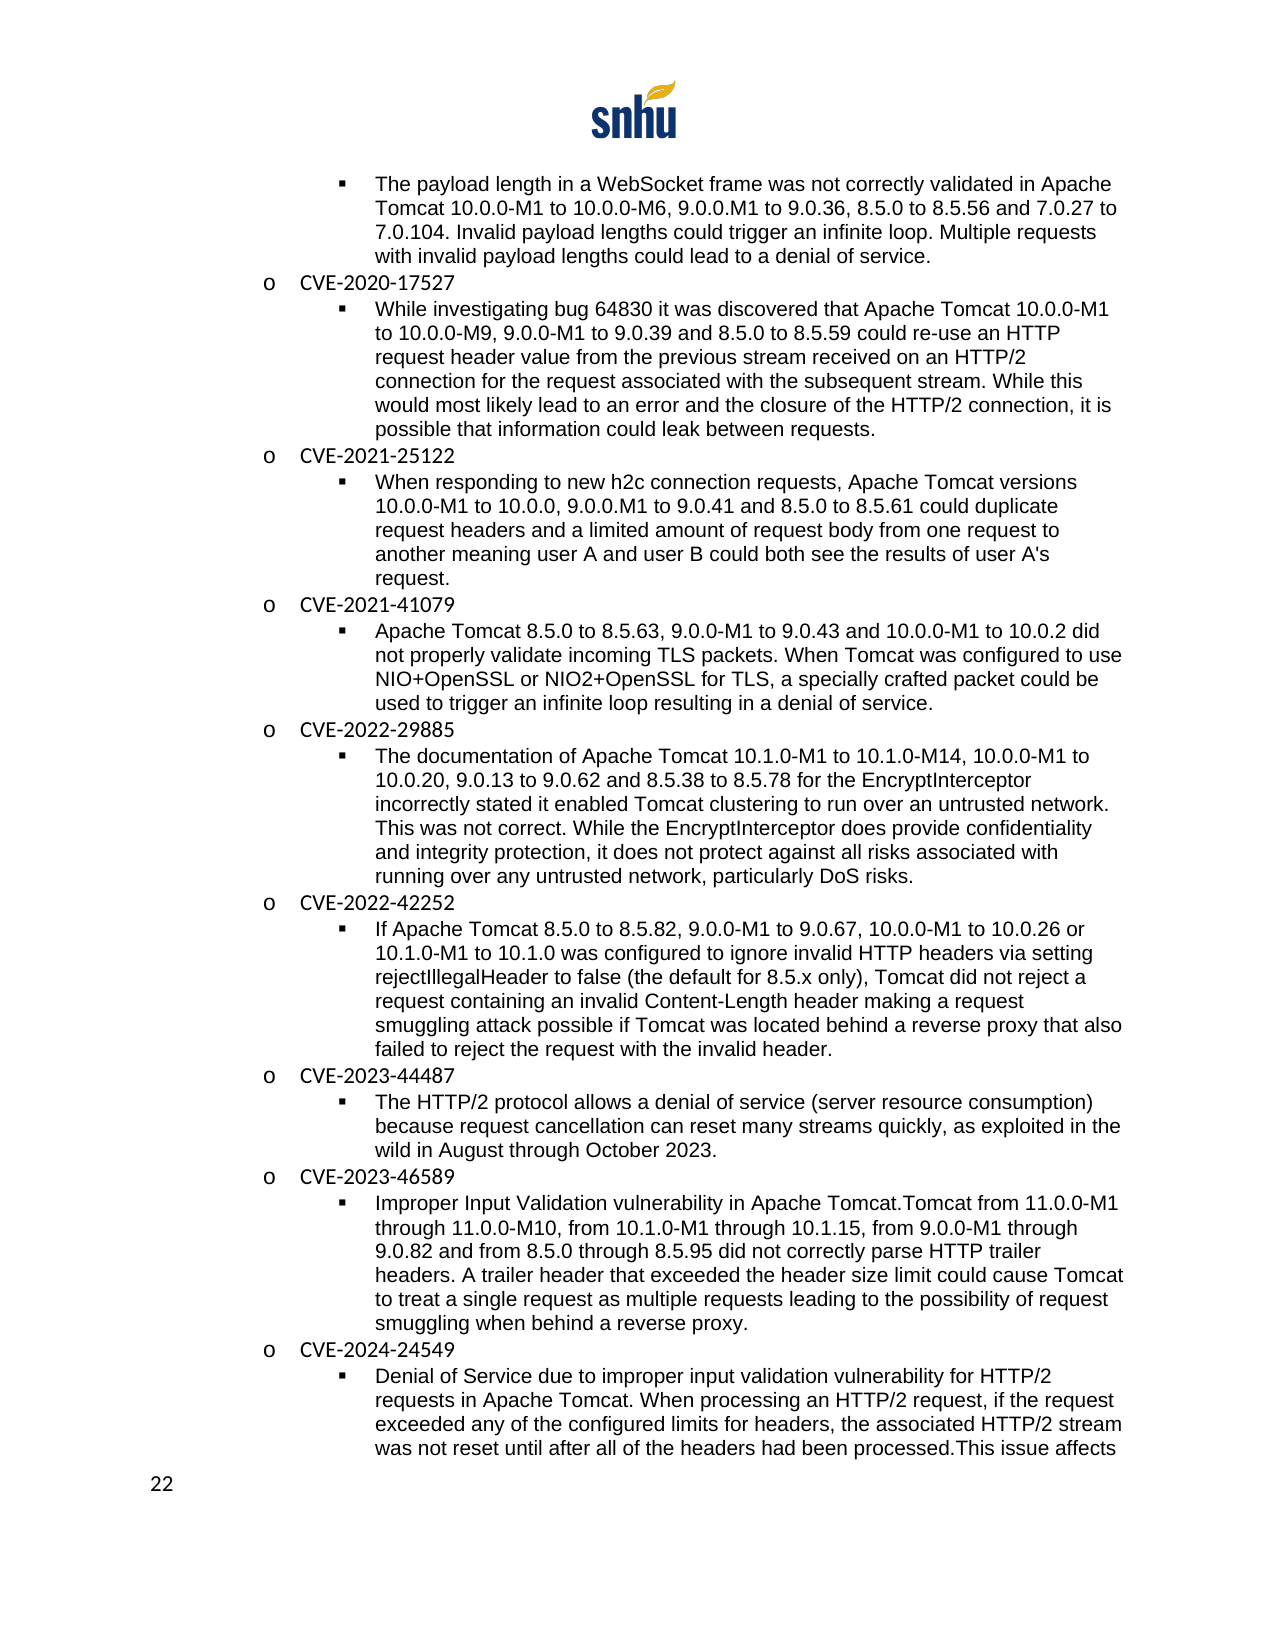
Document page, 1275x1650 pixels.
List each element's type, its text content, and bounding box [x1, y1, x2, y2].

list When responding to new h2c connection requests, Apache Tomcat versions 10.0.0-M1 to 10.0.0, 9.0.0.M1 to 9.0.41 and 8.5.0 to 8.5.61 could duplicate request headers and a limited amount of request body from one request to another meaning user A and user B could both see the results of user A's request. [337, 470, 1125, 590]
list The documentation of Apache Tomcat 10.1.0-M1 to 10.1.0-M14, 10.0.0-M1 to 10.0.20, 9.0.13 to 9.0.62 and 8.5.38 to 8.5.78 for the EncryptInterceptor incorrectly stated it enabled Tomcat clustering to run over an untrusted network. This was not correct. While the EncryptInterceptor does provide confidentiality and integrity protection, it does not protect against all risks associated with running over any untrusted network, particularly DoS risks. [337, 744, 1125, 888]
list CVE-2023-44487 [262, 1061, 1125, 1090]
list Apache Tomcat 8.5.0 to 8.5.63, 9.0.0-M1 to 9.0.43 and 10.0.0-M1 to 10.0.2 did not properly validate incoming TLS packets. When Tomcat was configured to use NIO+OpenSSL or NIO2+OpenSSL for TLS, a specially crafted packet could be used to trigger an infinite loop resulting in a denial of service. [337, 619, 1125, 715]
list CVE-2022-29885 [262, 715, 1125, 744]
list CVE-2024-24549 [262, 1335, 1125, 1364]
list The payload length in a WebSocket frame was not correctly validated in Apache Tomcat 10.0.0-M1 to 10.0.0-M6, 9.0.0.M1 to 9.0.36, 8.5.0 to 8.5.56 and 7.0.27 to 7.0.104. Invalid payload lengths could trigger an infinite loop. Multiple requests with invalid payload lengths could lead to a denial of service. [337, 172, 1125, 268]
list Improper Input Validation vulnerability in Apache Tomcat.Tomcat from 11.0.0-M1 through 11.0.0-M10, from 10.1.0-M1 through 10.1.15, from 9.0.0-M1 through 9.0.82 and from 8.5.0 through 8.5.95 did not correctly parse HTTP trailer headers. A trailer header that exceeded the header size limit could cause Tomcat to treat a single request as multiple requests leading to the possibility of request smuggling when behind a reverse proxy. [337, 1191, 1125, 1335]
list If Apache Tomcat 8.5.0 to 8.5.82, 9.0.0-M1 to 9.0.67, 10.0.0-M1 to 10.0.26 or 10.1.0-M1 to 10.1.0 was configured to ignore invalid HTTP headers via setting rejectIllegalHeader to false (the default for 8.5.x only), Tomcat did not reject a request containing an invalid Content-Length header making a request smuggling attack possible if Tomcat was located behind a reverse proxy that also failed to reject the request with the invalid header. [337, 917, 1125, 1061]
list CVE-2020-17527 [262, 268, 1125, 297]
list CVE-2023-46589 [262, 1162, 1125, 1191]
list CVE-2022-42252 [262, 888, 1125, 917]
list While investigating bug 64830 it was discovered that Apache Tomcat 10.0.0-M1 to 10.0.0-M9, 9.0.0-M1 to 9.0.39 and 8.5.0 to 8.5.59 could re-use an HTTP request header value from the previous stream received on an HTTP/2 connection for the request associated with the subsequent stream. While this would most likely lead to an error and the closure of the HTTP/2 connection, it is possible that information could leak between requests. [337, 297, 1125, 441]
list The HTTP/2 protocol allows a denial of service (server resource consumption) because request cancellation can reset many streams quickly, as exploited in the wild in August through October 2023. [337, 1090, 1125, 1162]
list CVE-2021-25122 [262, 441, 1125, 470]
picture [572, 75, 703, 147]
list CVE-2021-41079 [262, 590, 1125, 619]
